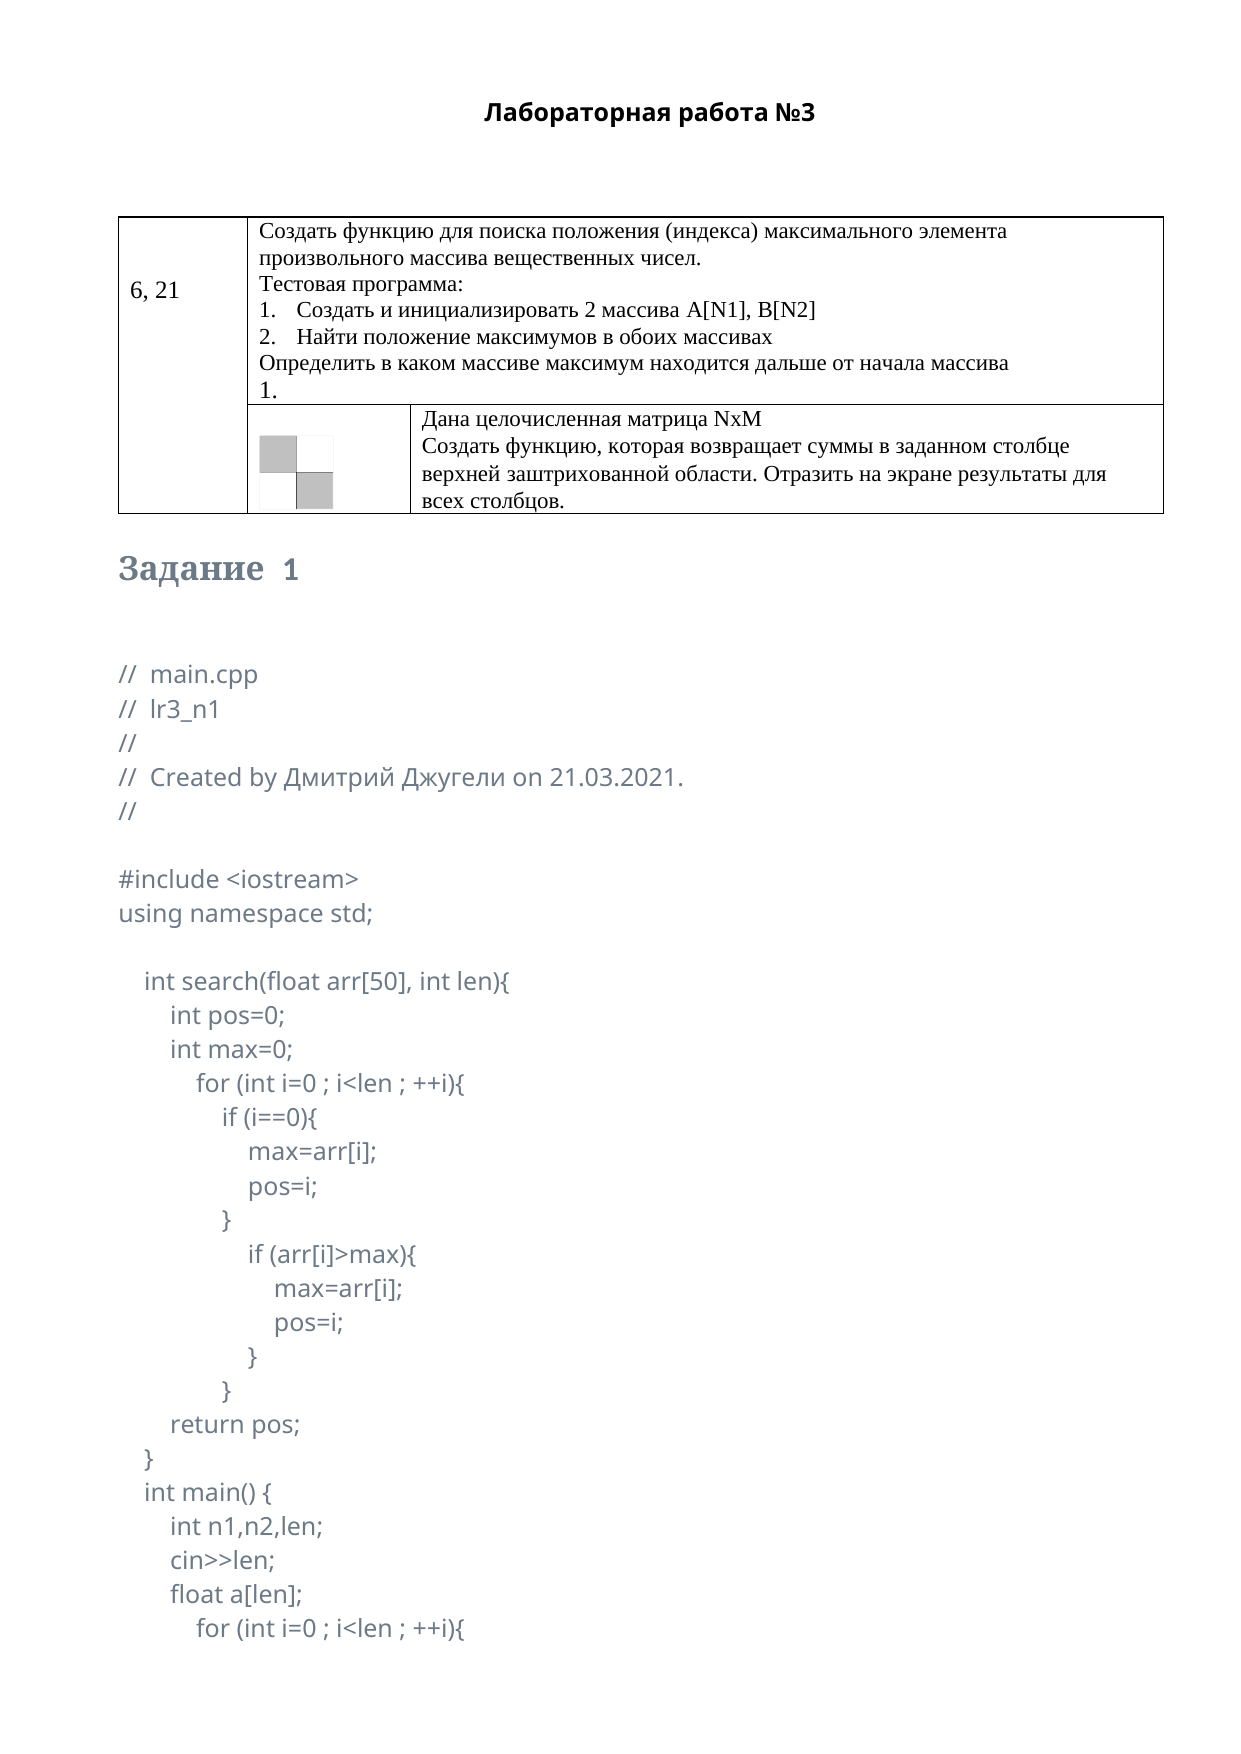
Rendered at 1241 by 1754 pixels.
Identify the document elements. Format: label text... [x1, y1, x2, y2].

text pos=i; [118, 1168, 1181, 1202]
text int search(float arr[50], int len){ [118, 964, 1181, 998]
text int pos=0; [118, 998, 1181, 1032]
text } [118, 1202, 1181, 1236]
table_header Создать функцию для поиска положения (индекса) максимального элемента произвольного массива вещественных чисел. Тестовая программа: Создать и инициализировать 2 массива A[N1], B[N2] Найти положение максимумов в обоих массивах Определить в каком массиве максимум находится дальше от начала массива [248, 218, 1163, 404]
text if (i==0){ [118, 1100, 1181, 1134]
text using namespace std; [118, 896, 1181, 930]
text // Created by Дмитрий Джугели on 21.03.2021. [118, 759, 1181, 793]
text } [118, 1441, 1181, 1475]
table_cell Дана целочисленная матрица NxM Создать функцию, которая возвращает суммы в заданном столбце верхней заштрихованной области. Отразить на экране результаты для всех столбцов. [411, 405, 1163, 513]
text } [118, 1372, 1181, 1407]
text #include <iostream> [118, 862, 1181, 896]
text for (int i=0 ; i<len ; ++i){ [118, 1611, 1181, 1645]
text if (arr[i]>max){ [118, 1236, 1181, 1270]
text Лабораторная работа №3 [118, 94, 1181, 128]
text float a[len]; [118, 1577, 1181, 1611]
text Задание 1 [118, 548, 1181, 589]
text max=arr[i]; [118, 1270, 1181, 1304]
text max=arr[i]; [118, 1134, 1181, 1168]
text // main.cpp [118, 657, 1181, 691]
text cin>>len; [118, 1543, 1181, 1577]
text } [118, 1338, 1181, 1372]
text int n1,n2,len; [118, 1509, 1181, 1543]
text int main() { [118, 1475, 1181, 1509]
text for (int i=0 ; i<len ; ++i){ [118, 1066, 1181, 1100]
text // [118, 793, 1181, 827]
text int max=0; [118, 1032, 1181, 1066]
text return pos; [118, 1407, 1181, 1441]
text // lr3_n1 [118, 691, 1181, 725]
table_header 6, 21 [119, 218, 247, 513]
table_cell [248, 405, 410, 513]
text pos=i; [118, 1304, 1181, 1338]
text // [118, 725, 1181, 759]
